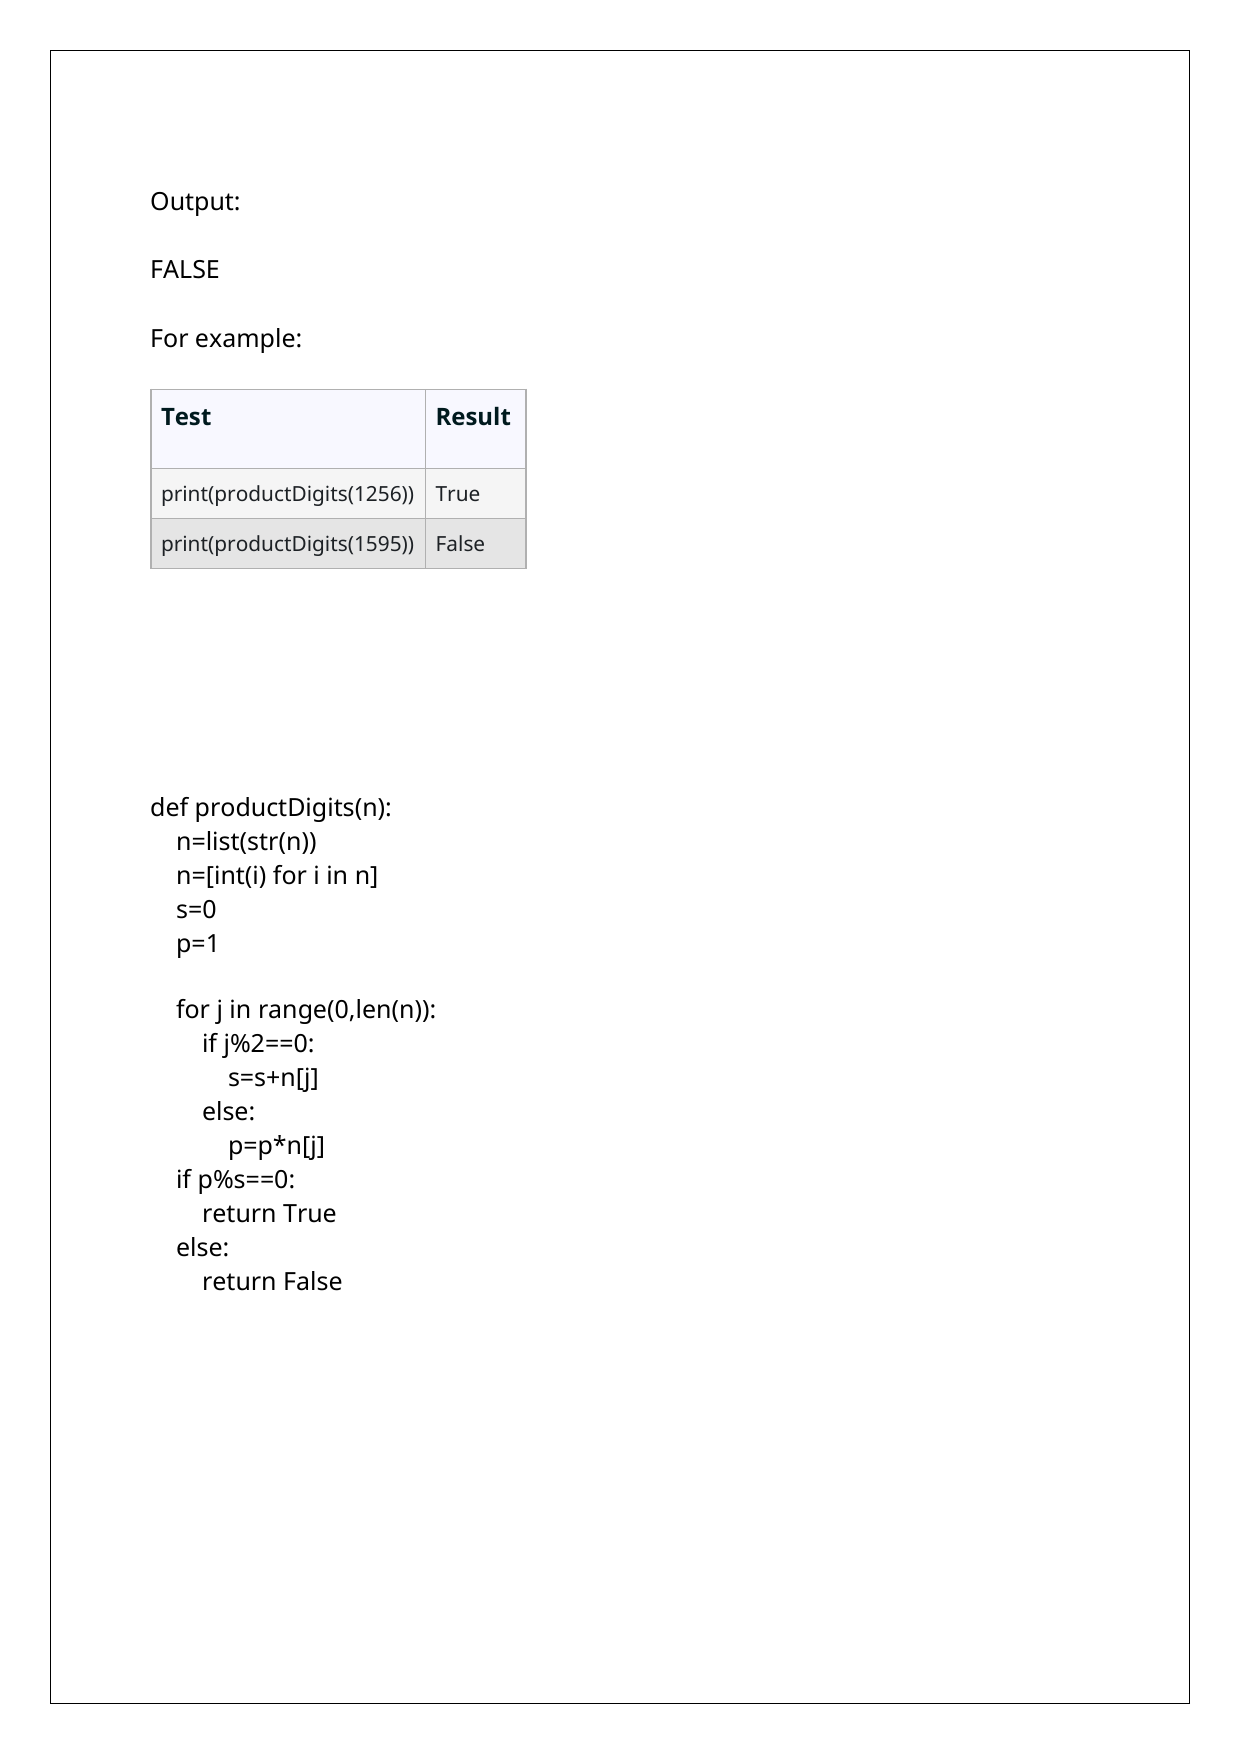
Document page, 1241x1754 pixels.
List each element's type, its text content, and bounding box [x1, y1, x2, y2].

table_cell print(productDigits(1595)) [152, 519, 425, 568]
text n=list(str(n)) [150, 824, 1090, 858]
text s=s+n[j] [150, 1059, 1090, 1094]
text else: [150, 1094, 1090, 1128]
text n=[int(i) for i in n] [150, 858, 1090, 892]
text return False [150, 1264, 1090, 1298]
text else: [150, 1230, 1090, 1264]
table_cell True [426, 469, 525, 518]
table_cell print(productDigits(1256)) [152, 469, 425, 518]
text Output: [150, 184, 1090, 218]
text if j%2==0: [150, 1026, 1090, 1059]
text return True [150, 1196, 1090, 1230]
table_header Test [152, 390, 425, 468]
text For example: [150, 320, 1090, 354]
text if p%s==0: [150, 1162, 1090, 1196]
table_cell False [426, 519, 525, 568]
text s=0 [150, 892, 1090, 926]
text p=1 [150, 926, 1090, 960]
text FALSE [150, 252, 1090, 286]
text for j in range(0,len(n)): [150, 991, 1090, 1026]
table_header Result [426, 390, 525, 468]
text p=p*n[j] [150, 1128, 1090, 1162]
text def productDigits(n): [150, 790, 1090, 824]
